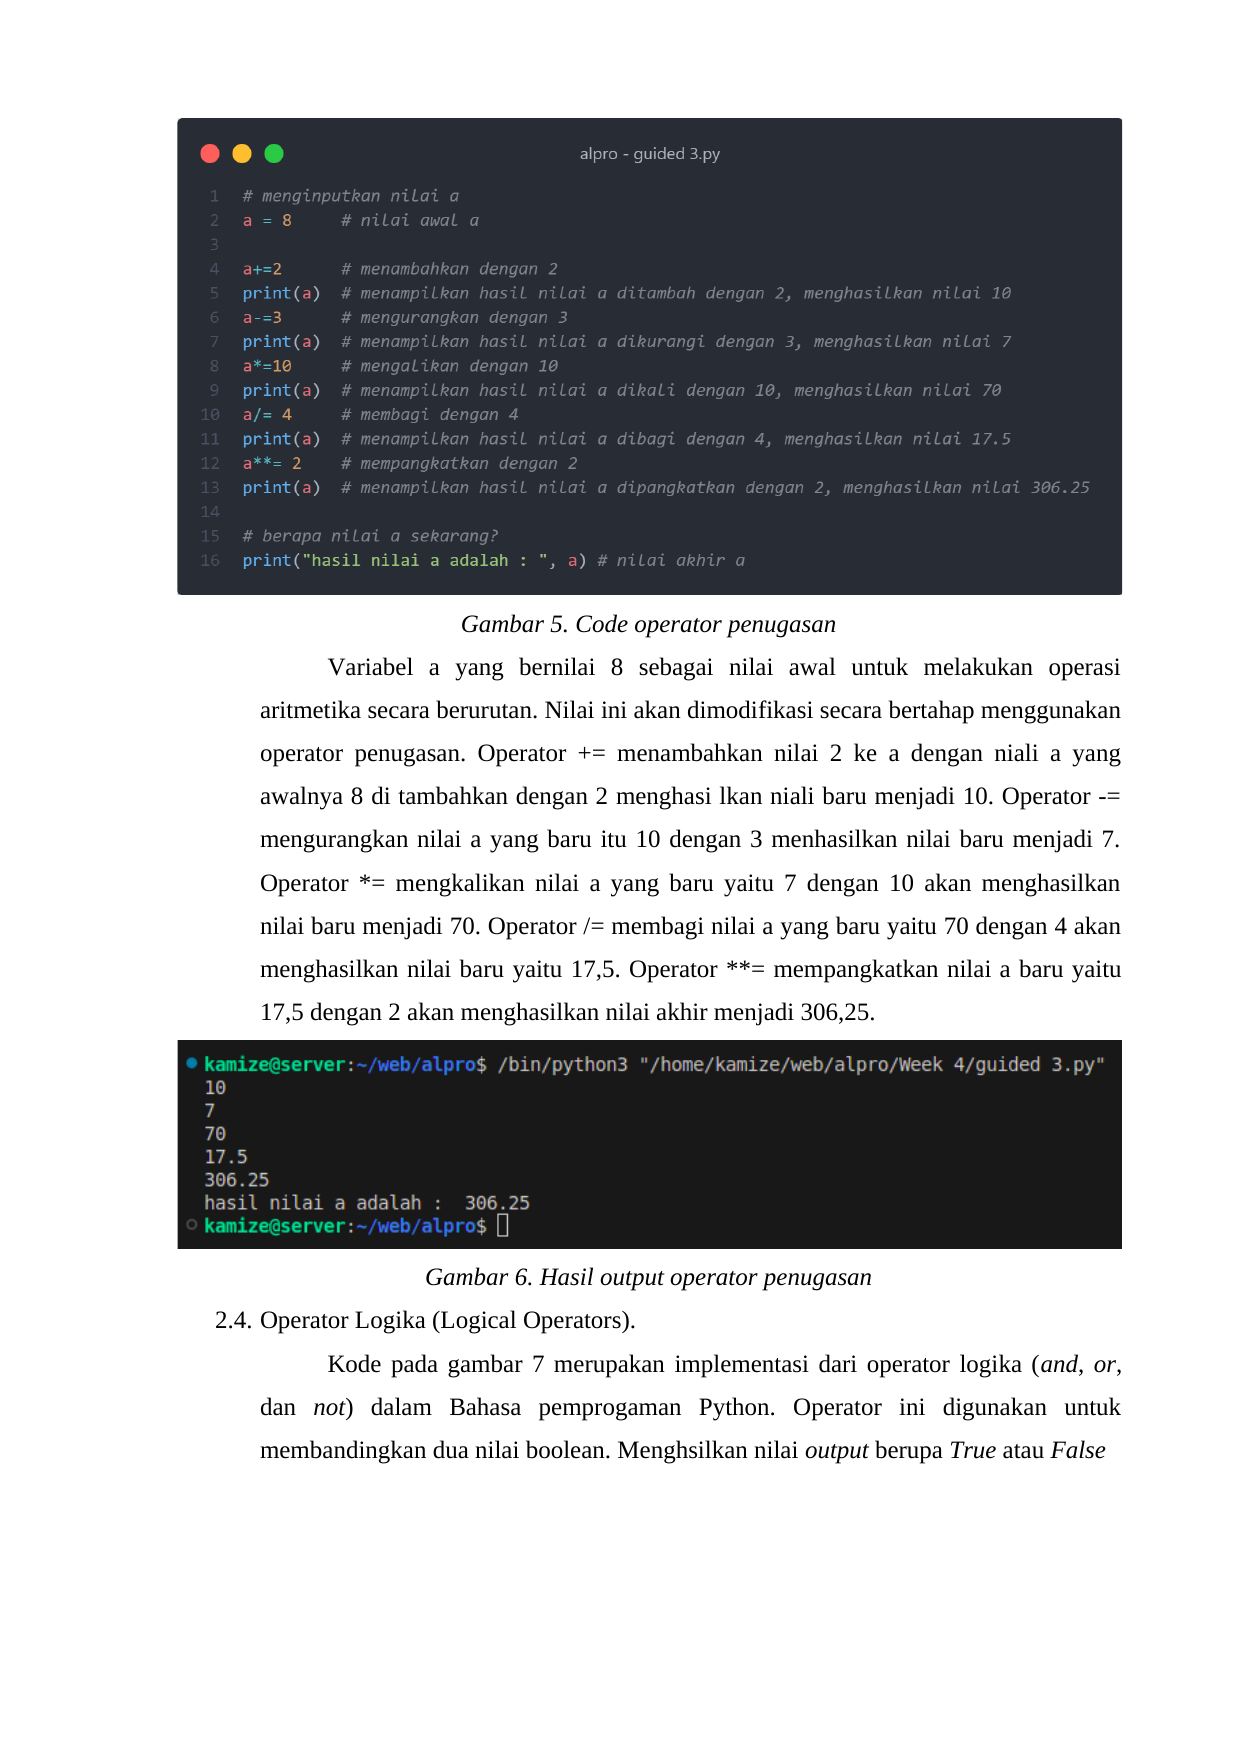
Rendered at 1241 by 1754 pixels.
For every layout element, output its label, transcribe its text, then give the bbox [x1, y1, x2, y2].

list Operator Logika (Logical Operators). [215, 1306, 1122, 1334]
list Variabel a yang bernilai 8 sebagai nilai awal untuk melakukan operasi aritmetika secara berurutan. Nilai ini akan dimodifikasi secara bertahap menggunakan operator penugasan. Operator += menambahkan nilai 2 ke a dengan niali a yang awalnya 8 di tambahkan dengan 2 menghasi lkan niali baru menjadi 10. Operator -= mengurangkan nilai a yang baru itu 10 dengan 3 menhasilkan nilai baru menjadi 7. Operator *= mengkalikan nilai a yang baru yaitu 7 dengan 10 akan menghasilkan nilai baru menjadi 70. Operator /= membagi nilai a yang baru yaitu 70 dengan 4 akan menghasilkan nilai baru yaitu 17,5. Operator **= mempangkatkan nilai a baru yaitu 17,5 dengan 2 akan menghasilkan nilai akhir menjadi 306,25. [260, 652, 1122, 1026]
picture [177, 1040, 1122, 1249]
picture [177, 118, 1123, 595]
text Gambar 5. Code operator penugasan [177, 609, 1122, 638]
list Kode pada gambar 7 merupakan implementasi dari operator logika (and, or, dan not) dalam Bahasa pemprogaman Python. Operator ini digunakan untuk membandingkan dua nilai boolean. Menghsilkan nilai output berupa True atau False [260, 1349, 1122, 1464]
text Gambar 6. Hasil output operator penugasan [177, 1262, 1122, 1291]
